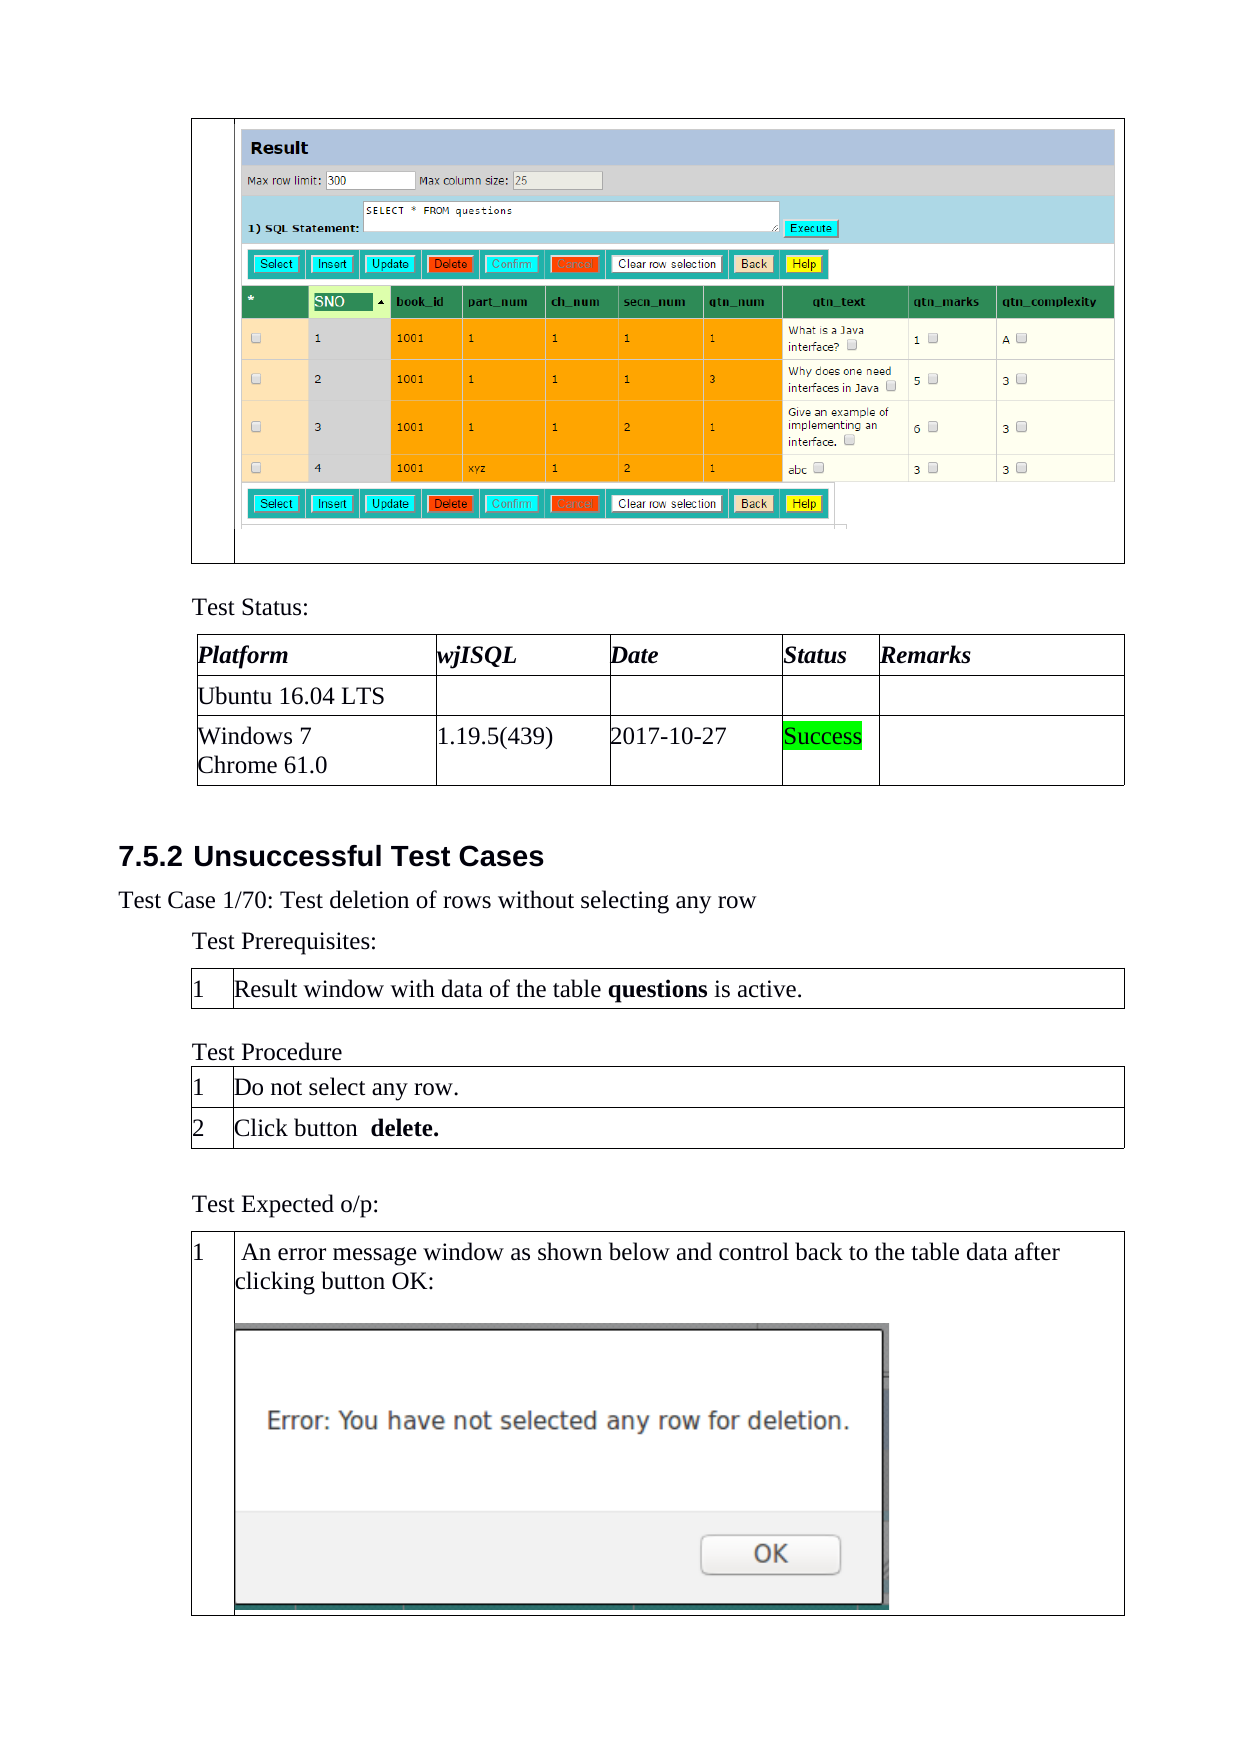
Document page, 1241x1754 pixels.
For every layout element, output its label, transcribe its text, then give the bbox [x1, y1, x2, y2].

table_cell 1.19.5(439) [437, 716, 610, 785]
table_cell [880, 716, 1124, 785]
table_cell Click button delete. [234, 1108, 1124, 1148]
table_header 1 [192, 119, 234, 563]
table_header Status [783, 635, 879, 674]
table_cell [880, 676, 1124, 715]
table_header Platform [198, 635, 436, 674]
text Test Status: [118, 592, 1122, 621]
text Test Expected o/p: [118, 1189, 1122, 1218]
table_header 1 [192, 969, 233, 1008]
table_cell Ubuntu 16.04 LTS [198, 676, 436, 715]
table_cell [611, 676, 782, 715]
picture [234, 124, 1117, 529]
table_header wjISQL [437, 635, 610, 674]
table_header Do not select any row. [234, 1067, 1124, 1107]
table_header Result window with data of the table questions is active. [234, 969, 1124, 1008]
table_cell [783, 676, 879, 715]
subtitle Unsuccessful Test Cases [118, 839, 1122, 872]
table_cell Windows 7 Chrome 61.0 [198, 716, 436, 785]
text Test Case 1/70: Test deletion of rows without selecting any row [118, 885, 1122, 914]
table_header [235, 119, 1124, 563]
table_cell 2017-10-27 [611, 716, 782, 785]
table_cell 2 [192, 1108, 233, 1148]
table_header Date [611, 635, 782, 674]
table_header 1 [192, 1067, 233, 1107]
table_cell Success [783, 716, 879, 785]
table_header 1 [192, 1232, 234, 1615]
table_cell [437, 676, 610, 715]
text Test Procedure [118, 1037, 1122, 1066]
table_header An error message window as shown below and control back to the table data after clicking button OK: [235, 1232, 1124, 1615]
table_header Remarks [880, 635, 1124, 674]
text Test Prerequisites: [118, 926, 1122, 955]
picture [234, 1323, 890, 1610]
